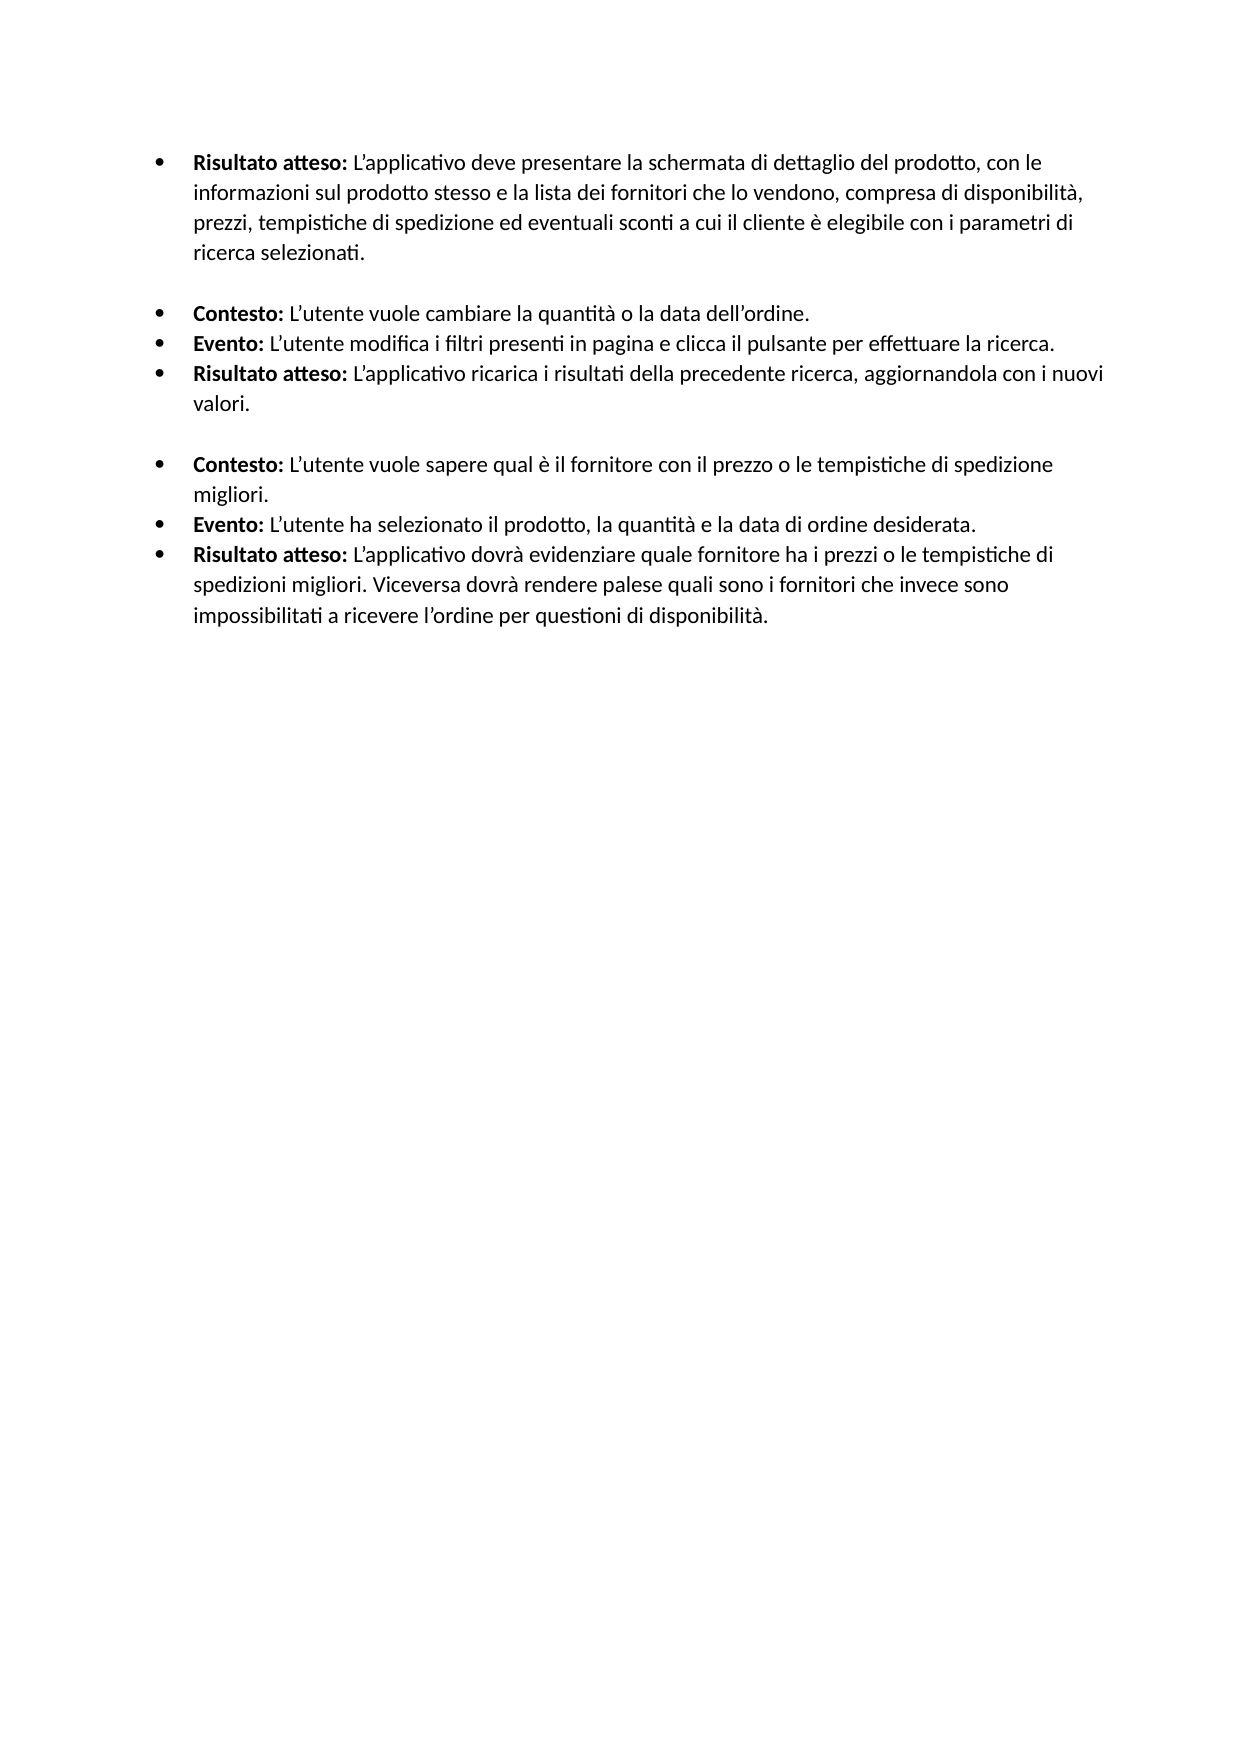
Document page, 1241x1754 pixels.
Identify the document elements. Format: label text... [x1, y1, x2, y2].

list Evento: L’utente ha selezionato il prodotto, la quantità e la data di ordine desiderata. [156, 510, 1122, 538]
list Contesto: L’utente vuole sapere qual è il fornitore con il prezzo o le tempistiche di spedizione migliori. [156, 450, 1122, 508]
list Risultato atteso: L’applicativo deve presentare la schermata di dettaglio del prodotto, con le informazioni sul prodotto stesso e la lista dei fornitori che lo vendono, compresa di disponibilità, prezzi, tempistiche di spedizione ed eventuali sconti a cui il cliente è elegibile con i parametri di ricerca selezionati. [156, 148, 1122, 266]
list Evento: L’utente modifica i filtri presenti in pagina e clicca il pulsante per effettuare la ricerca. [156, 329, 1122, 357]
list Contesto: L’utente vuole cambiare la quantità o la data dell’ordine. [156, 299, 1122, 327]
list Risultato atteso: L’applicativo ricarica i risultati della precedente ricerca, aggiornandola con i nuovi valori. [156, 359, 1122, 417]
list Risultato atteso: L’applicativo dovrà evidenziare quale fornitore ha i prezzi o le tempistiche di spedizioni migliori. Viceversa dovrà rendere palese quali sono i fornitori che invece sono impossibilitati a ricevere l’ordine per questioni di disponibilità. [156, 540, 1122, 629]
